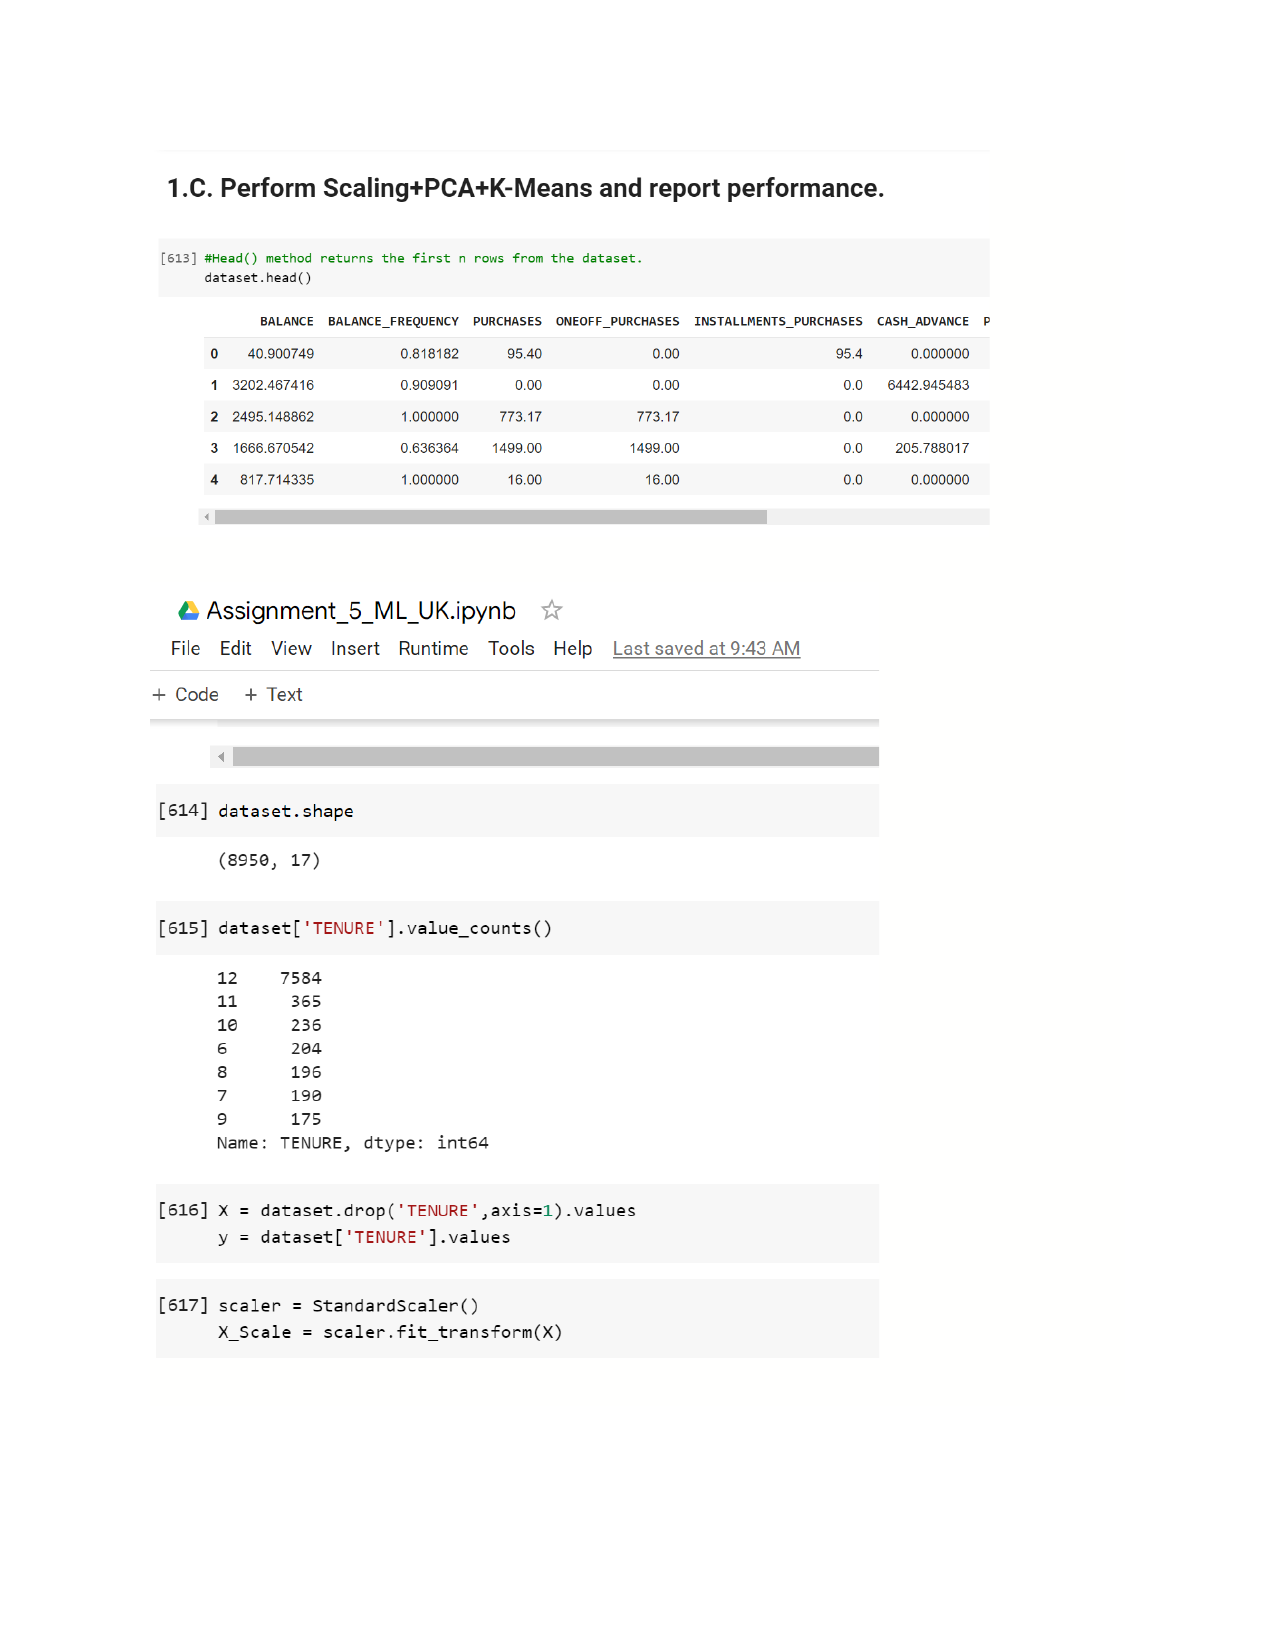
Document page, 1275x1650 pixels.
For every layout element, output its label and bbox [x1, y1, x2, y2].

picture [150, 150, 990, 537]
picture [150, 582, 880, 1360]
